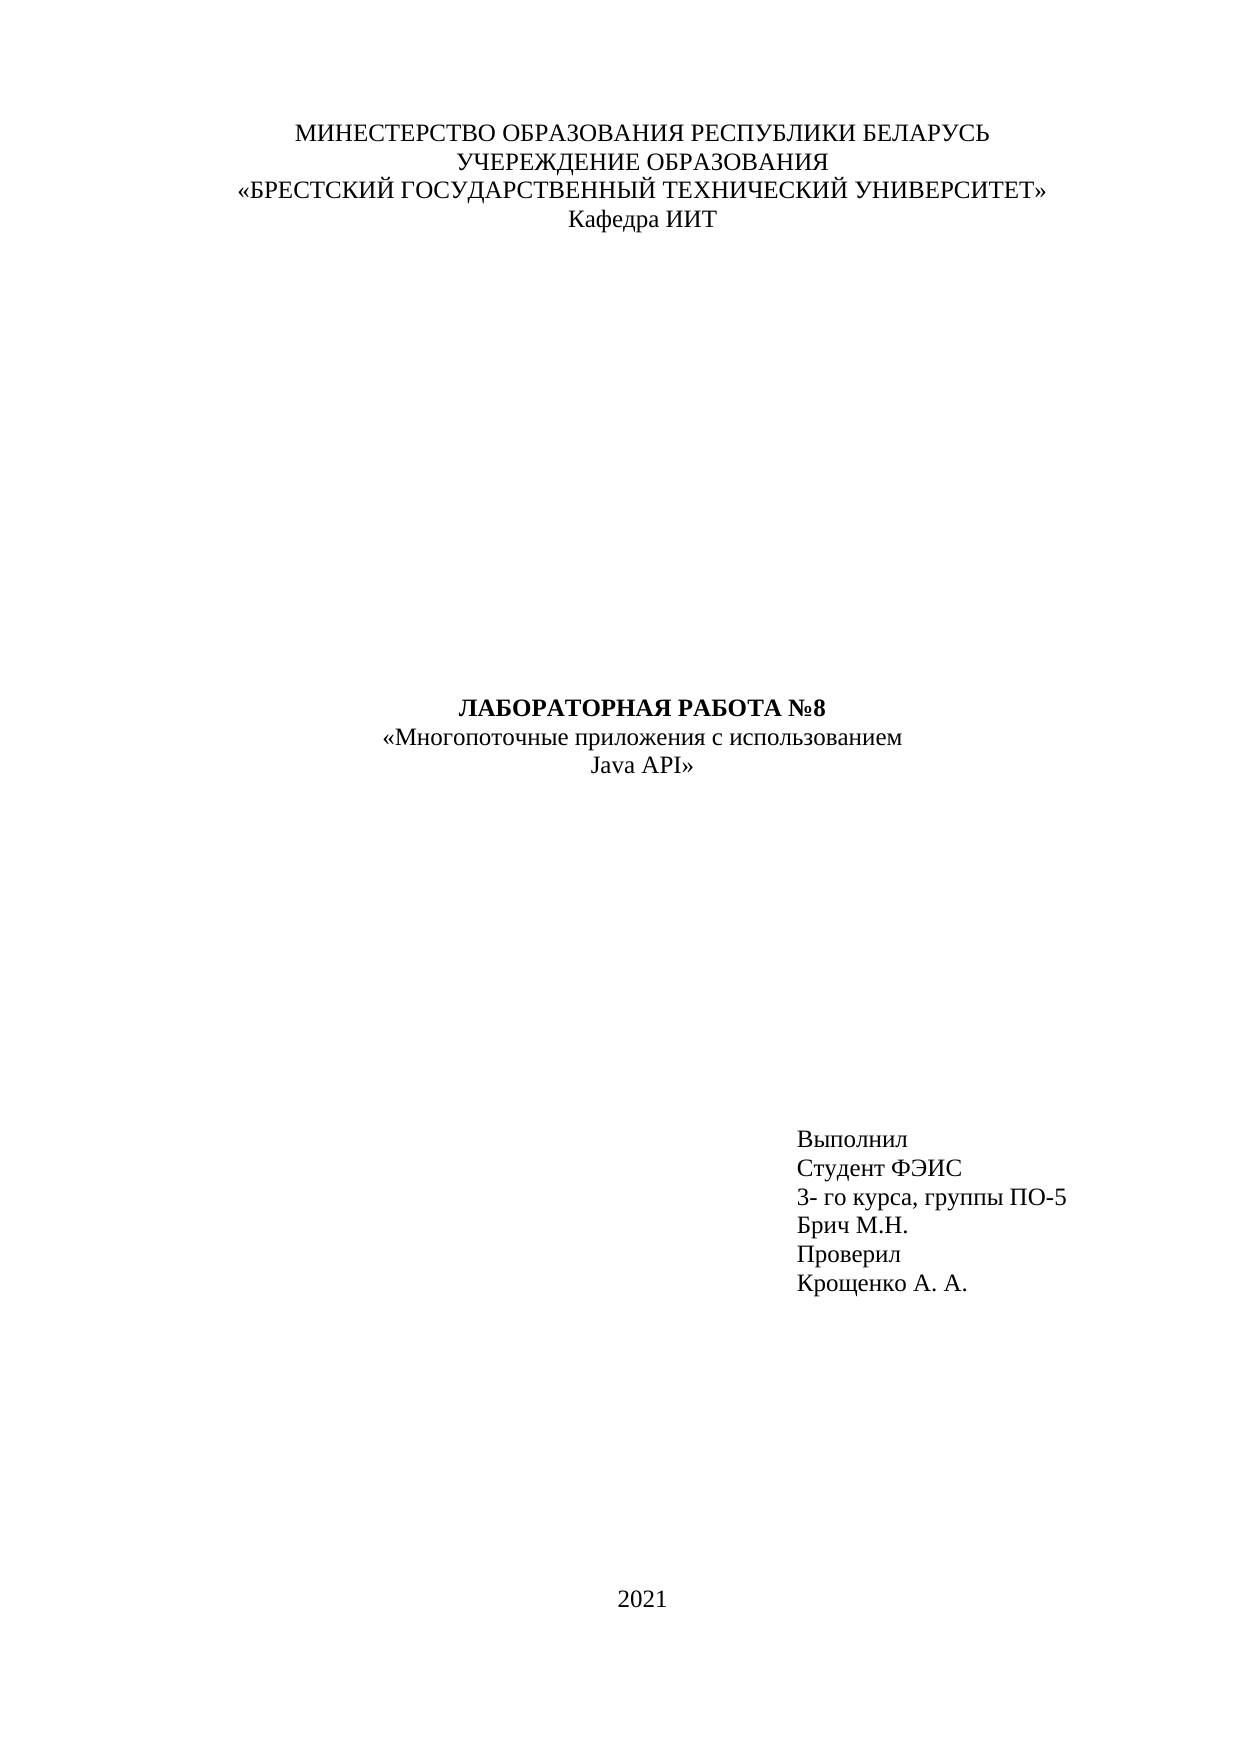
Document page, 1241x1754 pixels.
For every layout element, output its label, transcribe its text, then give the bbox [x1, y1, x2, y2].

text «БРЕСТСКИЙ ГОСУДАРСТВЕННЫЙ ТЕХНИЧЕСКИЙ УНИВЕРСИТЕТ» [133, 176, 1152, 204]
text Кафедра ИИТ [133, 204, 1152, 233]
text УЧЕРЕЖДЕНИЕ ОБРАЗОВАНИЯ [133, 147, 1152, 176]
text ЛАБОРАТОРНАЯ РАБОТА №8 [133, 693, 1152, 722]
text Java API» [133, 751, 1152, 779]
text Крощенко А. А. [797, 1268, 1152, 1297]
text «Многопоточные приложения с использованием [133, 722, 1152, 751]
text Выполнил [797, 1124, 1152, 1153]
text Проверил [797, 1239, 1152, 1268]
text Брич М.Н. [797, 1211, 1152, 1239]
text 3- го курса, группы ПО-5 [797, 1182, 1152, 1211]
text Студент ФЭИС [797, 1153, 1152, 1182]
text 2021 [133, 1584, 1152, 1613]
text МИНЕСТЕРСТВО ОБРАЗОВАНИЯ РЕСПУБЛИКИ БЕЛАРУСЬ [133, 118, 1152, 147]
